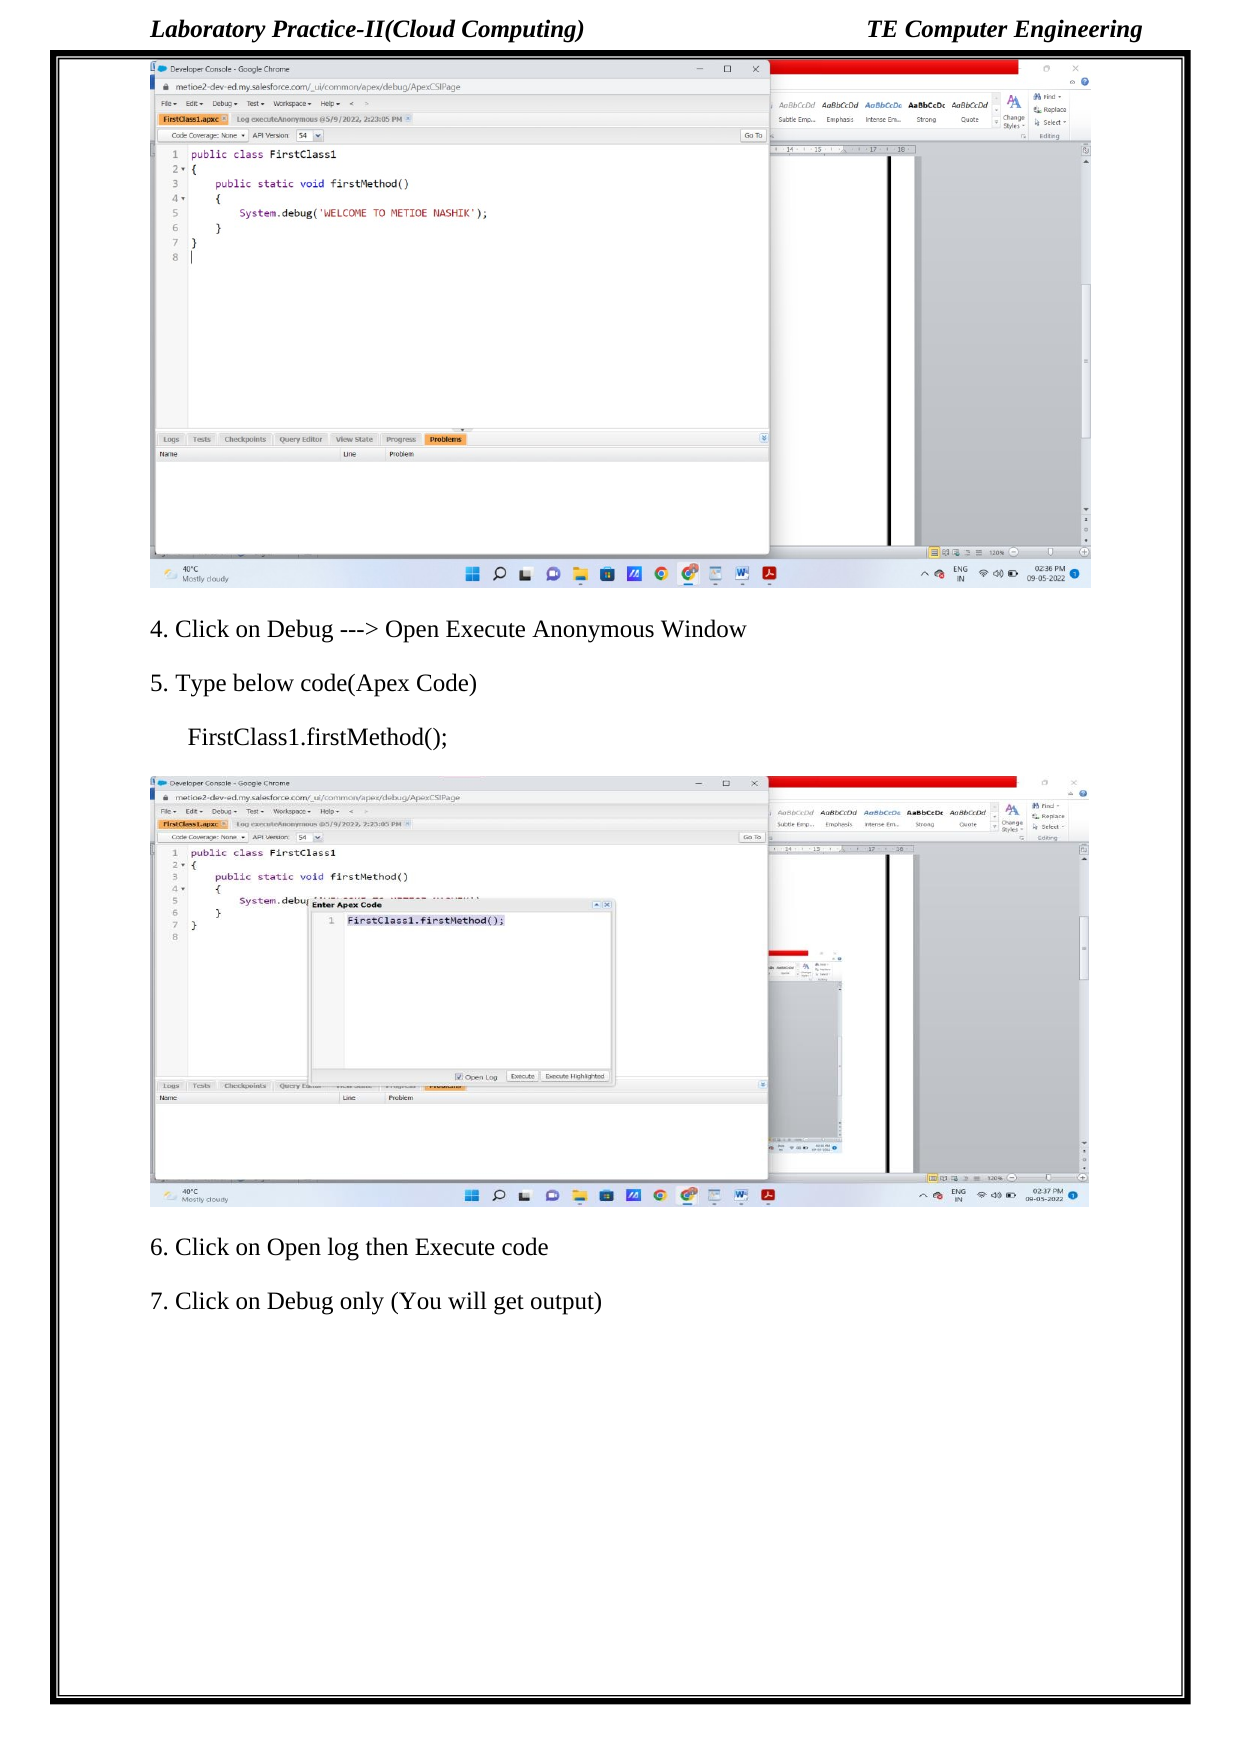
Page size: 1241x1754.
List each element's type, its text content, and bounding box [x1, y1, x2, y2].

picture [150, 60, 1091, 588]
list Click on Debug ---> Open Execute Anonymous Window [150, 614, 1103, 643]
picture [150, 776, 1089, 1207]
list Click on Debug only (You will get output) [150, 1286, 1103, 1315]
list Click on Open log then Execute code [150, 1232, 1103, 1261]
list Type below code(Apex Code) FirstClass1.firstMethod(); [150, 668, 477, 751]
